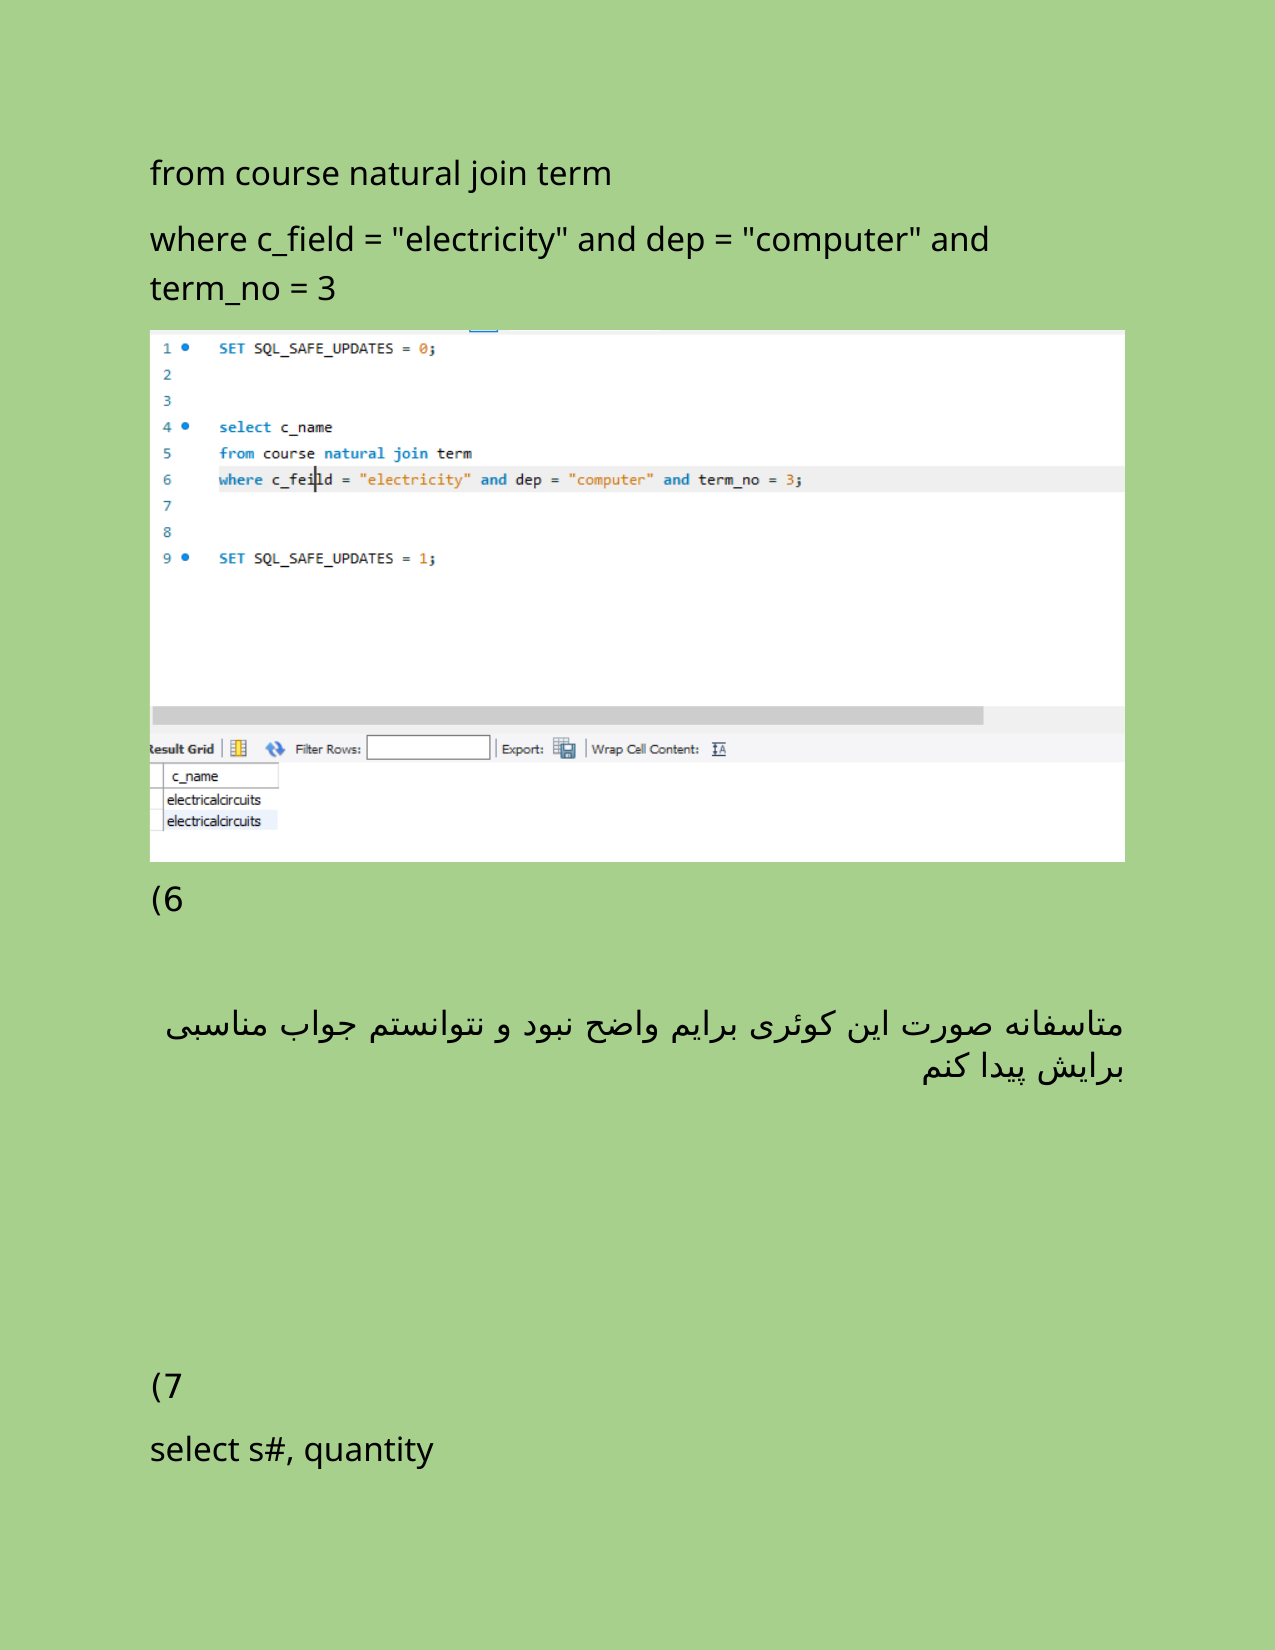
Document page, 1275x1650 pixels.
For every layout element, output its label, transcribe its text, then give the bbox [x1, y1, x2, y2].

text where c_field = "electricity" and dep = "computer" and term_no = 3 [150, 216, 1125, 310]
text متاسفانه صورت این کوئری برایم واضح نبود و نتوانستم جواب مناسبی برایش پیدا کنم [150, 1004, 1125, 1085]
text from course natural join term [150, 150, 1125, 195]
picture [149, 330, 1125, 862]
text 7) [150, 1367, 1125, 1406]
text 6) [150, 880, 1125, 919]
text select s#, quantity [150, 1426, 1125, 1471]
